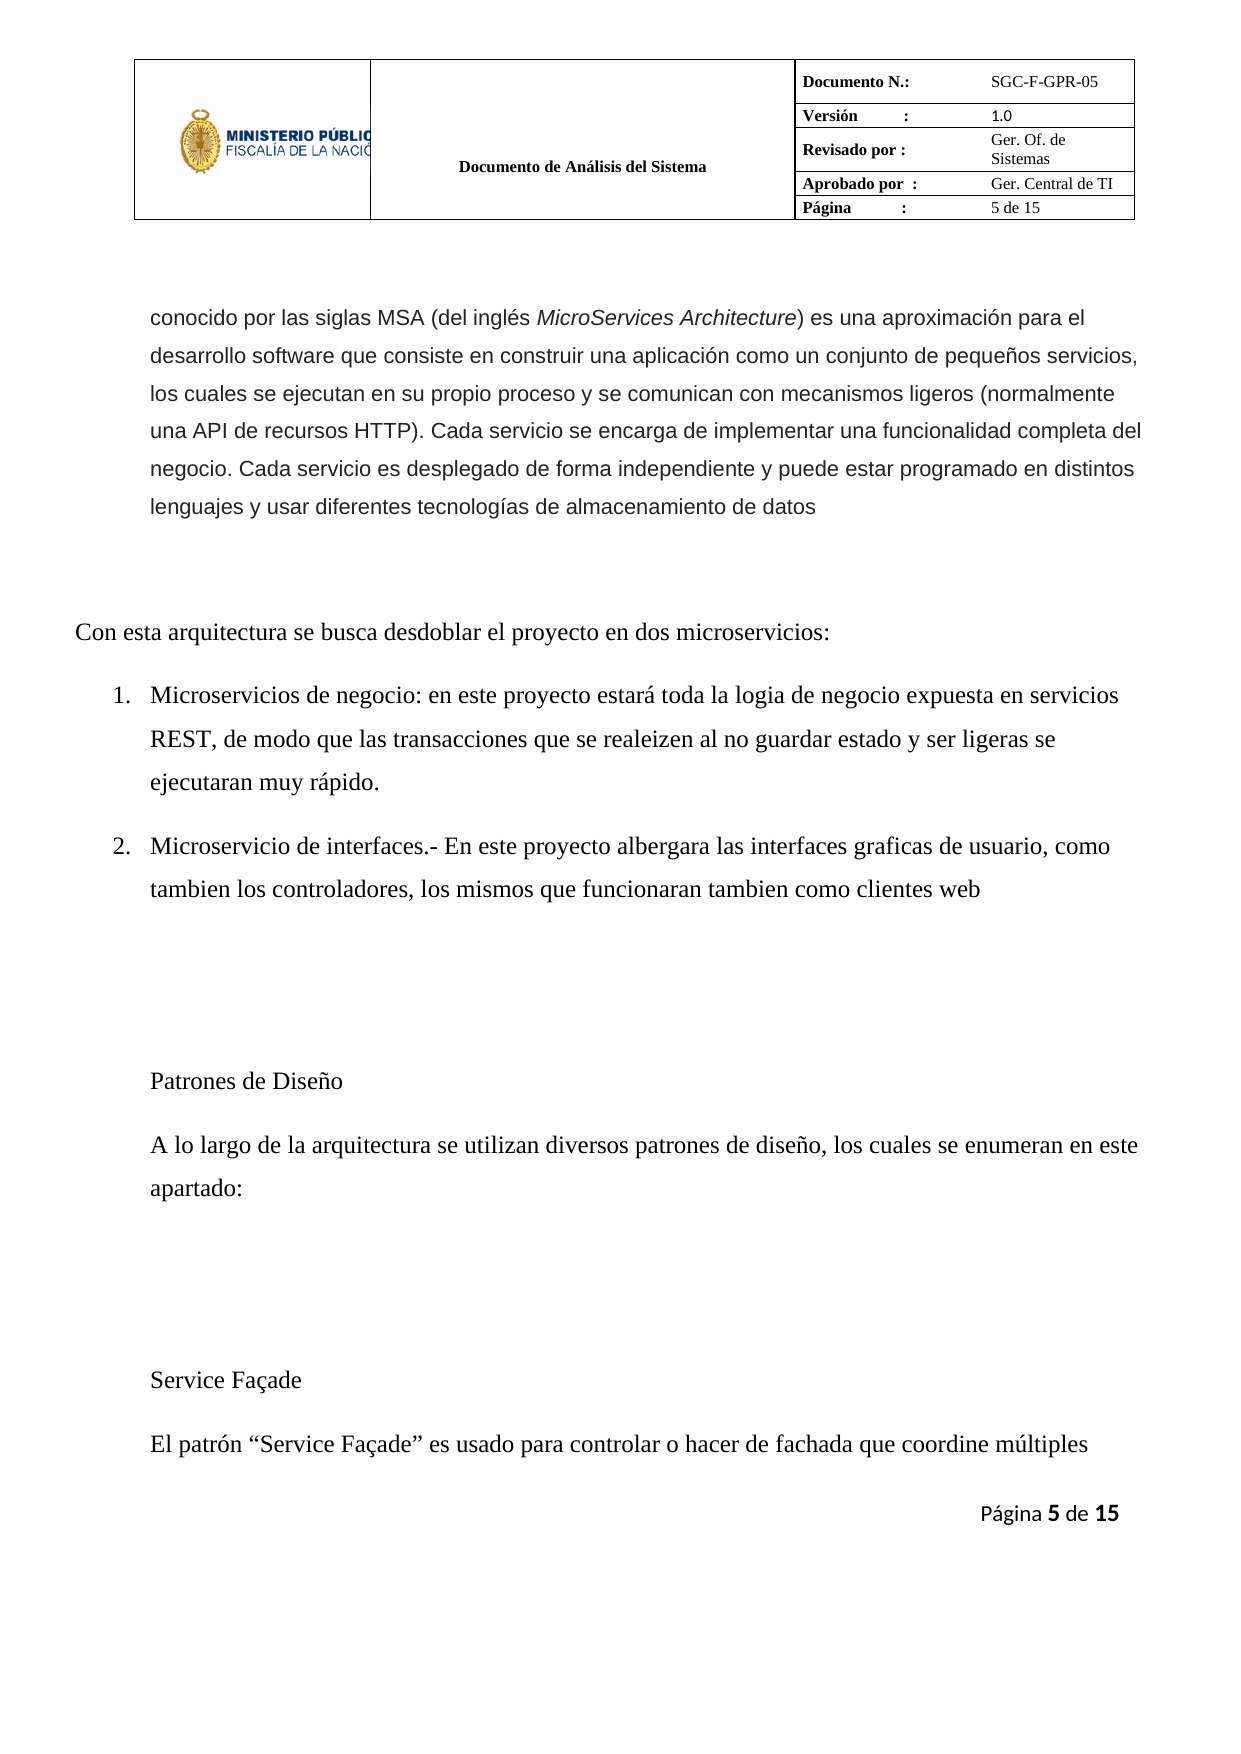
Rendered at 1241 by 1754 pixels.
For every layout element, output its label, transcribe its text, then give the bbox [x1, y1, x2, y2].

picture [175, 105, 371, 175]
text Con esta arquitectura se busca desdoblar el proyecto en dos microservicios: [75, 617, 1144, 645]
text conocido por las siglas MSA (del inglés MicroServices Architecture) es una aproximación para el desarrollo software que consiste en construir una aplicación como un conjunto de pequeños servicios, los cuales se ejecutan en su propio proceso y se comunican con mecanismos ligeros (normalmente una API de recursos HTTP). Cada servicio se encarga de implementar una funcionalidad completa del negocio. Cada servicio es desplegado de forma independiente y puede estar programado en distintos lenguajes y usar diferentes tecnologías de almacenamiento de datos [150, 305, 1144, 519]
list Microservicios de negocio: en este proyecto estará toda la logia de negocio expuesta en servicios REST, de modo que las transacciones que se realeizen al no guardar estado y ser ligeras se ejecutaran muy rápido. [112, 681, 1144, 796]
text Service Façade [150, 1365, 1144, 1393]
text A lo largo de la arquitectura se utilizan diversos patrones de diseño, los cuales se enumeran en este apartado: [150, 1130, 1144, 1202]
list Microservicio de interfaces.- En este proyecto albergara las interfaces graficas de usuario, como tambien los controladores, los mismos que funcionaran tambien como clientes web [112, 831, 1144, 903]
text Patrones de Diseño [150, 1066, 1144, 1094]
